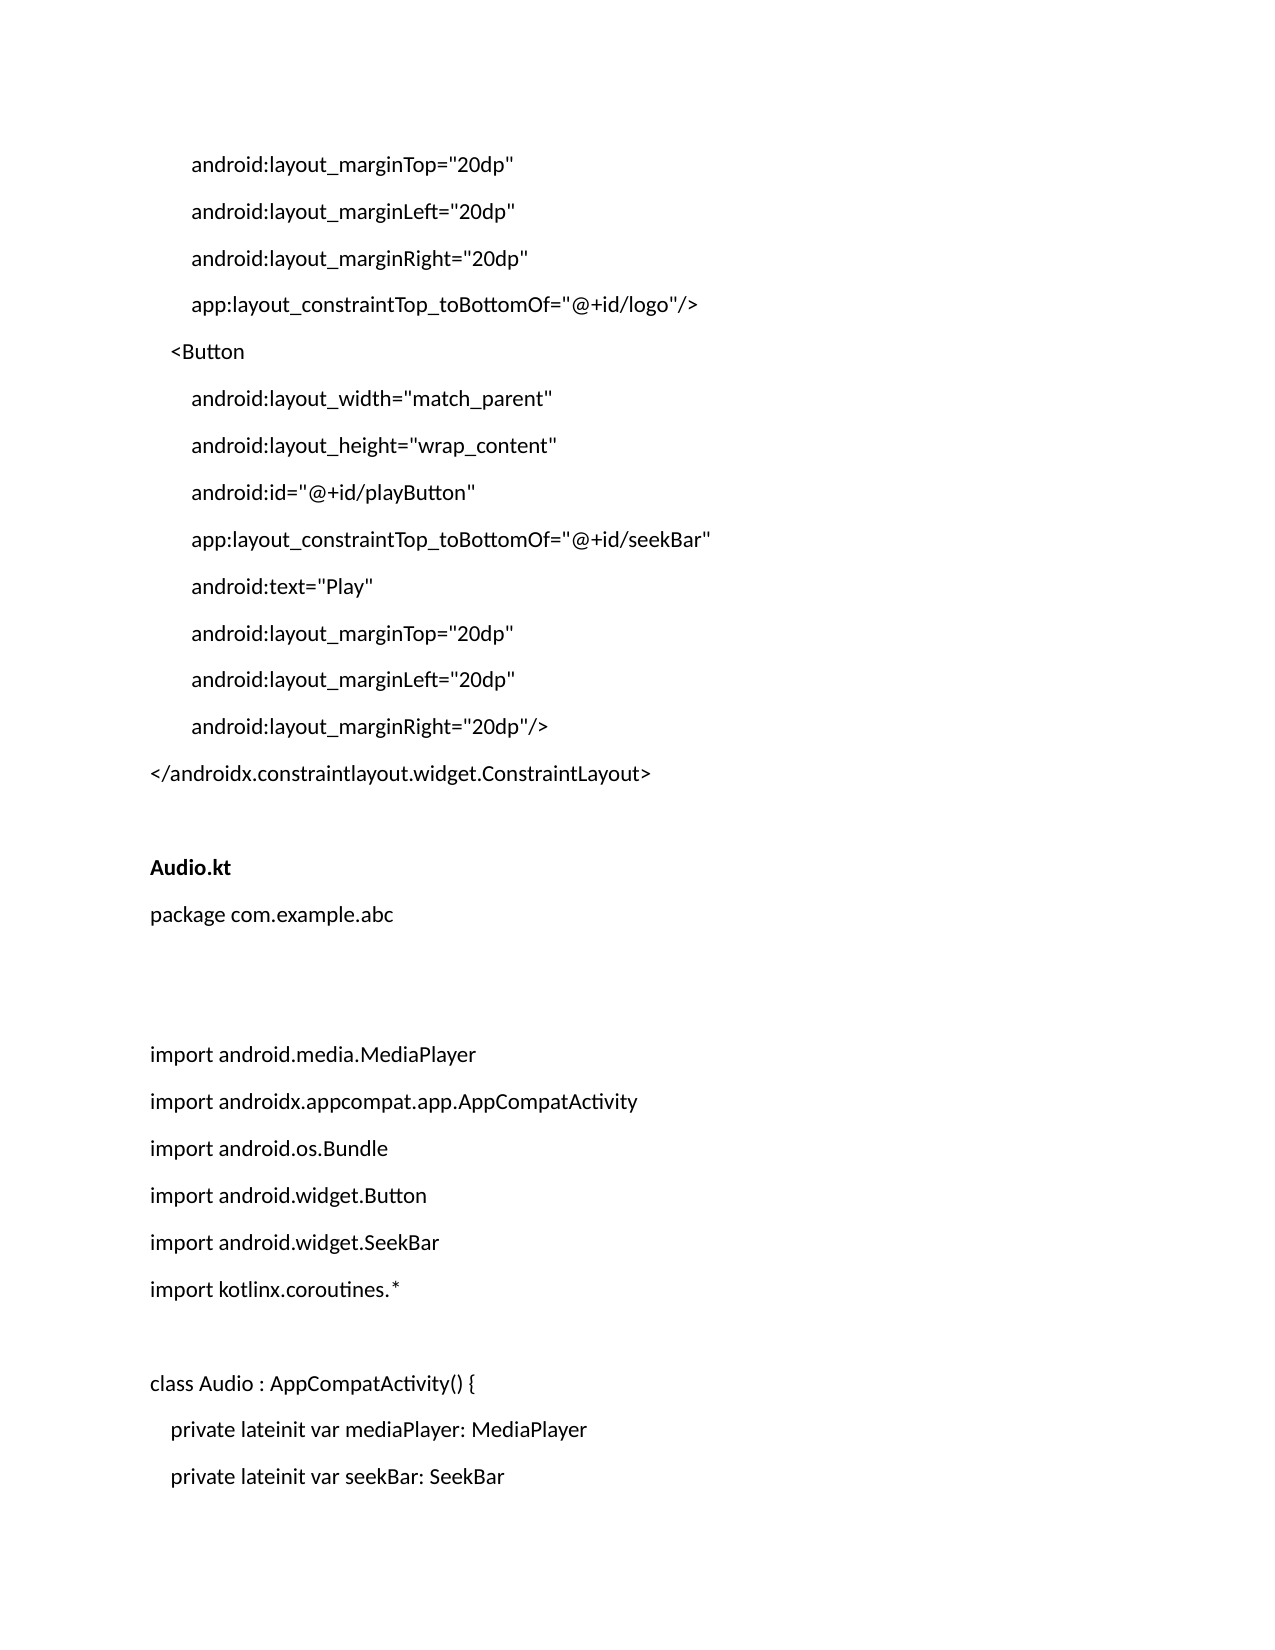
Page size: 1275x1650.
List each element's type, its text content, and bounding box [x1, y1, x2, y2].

text package com.example.abc [150, 900, 1125, 928]
text android:layout_marginTop="20dp" [150, 619, 1125, 647]
text import android.os.Bundle [150, 1134, 1125, 1162]
text android:layout_width="match_parent" [150, 384, 1125, 412]
text android:text="Play" [150, 572, 1125, 600]
text android:id="@+id/playButton" [150, 478, 1125, 506]
text app:layout_constraintTop_toBottomOf="@+id/seekBar" [150, 525, 1125, 553]
text private lateinit var seekBar: SeekBar [150, 1462, 1125, 1491]
text import android.widget.Button [150, 1181, 1125, 1209]
text <Button [150, 337, 1125, 366]
text Audio.kt [150, 853, 1125, 881]
text android:layout_marginLeft="20dp" [150, 666, 1125, 694]
text app:layout_constraintTop_toBottomOf="@+id/logo"/> [150, 291, 1125, 319]
text class Audio : AppCompatActivity() { [150, 1369, 1125, 1397]
text android:layout_marginRight="20dp" [150, 244, 1125, 272]
text </androidx.constraintlayout.widget.ConstraintLayout> [150, 759, 1125, 787]
text android:layout_height="wrap_content" [150, 431, 1125, 459]
text private lateinit var mediaPlayer: MediaPlayer [150, 1416, 1125, 1444]
text android:layout_marginRight="20dp"/> [150, 712, 1125, 741]
text import android.widget.SeekBar [150, 1228, 1125, 1256]
text android:layout_marginLeft="20dp" [150, 197, 1125, 225]
text android:layout_marginTop="20dp" [150, 150, 1125, 178]
text import androidx.appcompat.app.AppCompatActivity [150, 1087, 1125, 1116]
text import kotlinx.coroutines.* [150, 1275, 1125, 1303]
text import android.media.MediaPlayer [150, 1041, 1125, 1069]
